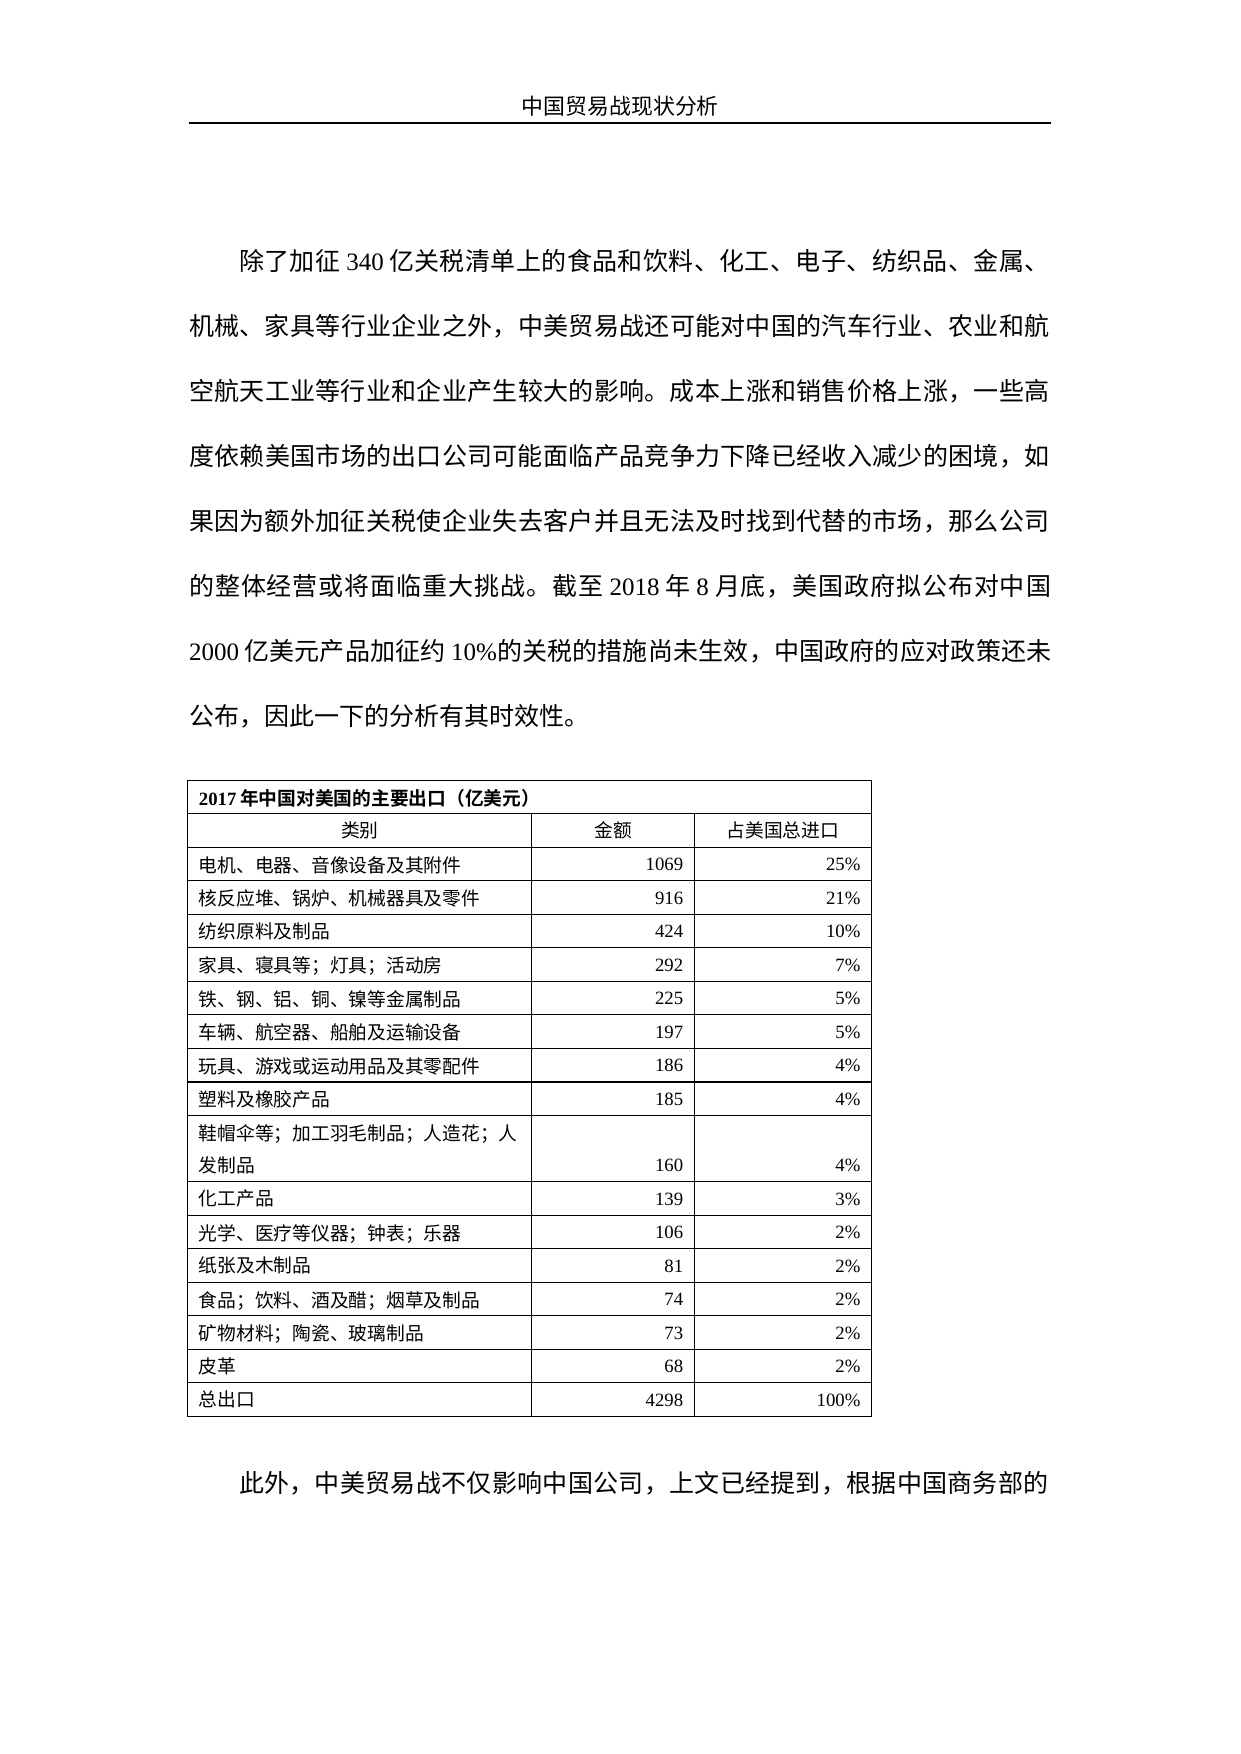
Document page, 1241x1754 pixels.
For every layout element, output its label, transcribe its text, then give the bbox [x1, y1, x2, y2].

table_cell 292 [532, 948, 694, 981]
table_cell 车辆、航空器、船舶及运输设备 [188, 1015, 531, 1048]
table_cell 鞋帽伞等；加工羽毛制品；人造花；人发制品 [188, 1116, 531, 1181]
table_cell 核反应堆、锅炉、机械器具及零件 [188, 881, 531, 914]
table_cell 81 [532, 1249, 694, 1282]
table_cell 4298 [532, 1383, 694, 1416]
table_cell 2% [695, 1350, 871, 1382]
table_cell 25% [695, 848, 871, 880]
table_cell 106 [532, 1216, 694, 1248]
table_cell 73 [532, 1316, 694, 1349]
table_cell 424 [532, 915, 694, 947]
table_cell 2% [695, 1316, 871, 1349]
table_cell 10% [695, 915, 871, 947]
table_cell 74 [532, 1283, 694, 1315]
table_cell 矿物材料；陶瓷、玻璃制品 [188, 1316, 531, 1349]
table_cell 3% [695, 1182, 871, 1214]
table_cell 185 [532, 1083, 694, 1115]
table_cell 食品；饮料、酒及醋；烟草及制品 [188, 1283, 531, 1315]
table_cell 纺织原料及制品 [188, 915, 531, 947]
table_cell 21% [695, 881, 871, 914]
table_cell 1069 [532, 848, 694, 880]
table_cell 197 [532, 1015, 694, 1048]
table_cell 4% [695, 1083, 871, 1115]
table_cell 铁、钢、铝、铜、镍等金属制品 [188, 982, 531, 1014]
table_cell 160 [532, 1116, 694, 1181]
table_cell 916 [532, 881, 694, 914]
table_cell 家具、寝具等；灯具；活动房 [188, 948, 531, 981]
table_cell 5% [695, 1015, 871, 1048]
table_cell 4% [695, 1049, 871, 1081]
table_cell 5% [695, 982, 871, 1014]
table_cell 光学、医疗等仪器；钟表；乐器 [188, 1216, 531, 1248]
table_cell 4% [695, 1116, 871, 1181]
table_cell 2% [695, 1283, 871, 1315]
table_cell 玩具、游戏或运动用品及其零配件 [188, 1049, 531, 1081]
table_header 2017年中国对美国的主要出口（亿美元） [188, 781, 871, 813]
table_cell 100% [695, 1383, 871, 1416]
table_cell 225 [532, 982, 694, 1014]
table_cell 7% [695, 948, 871, 981]
table_cell 占美国总进口 [695, 814, 871, 847]
table_cell 2% [695, 1249, 871, 1282]
table_cell 皮革 [188, 1350, 531, 1382]
table_cell 186 [532, 1049, 694, 1081]
table_cell 纸张及木制品 [188, 1249, 531, 1282]
table_cell 2% [695, 1216, 871, 1248]
table_cell 139 [532, 1182, 694, 1214]
table_cell 68 [532, 1350, 694, 1382]
table_cell 电机、电器、音像设备及其附件 [188, 848, 531, 880]
table_cell 塑料及橡胶产品 [188, 1083, 531, 1115]
table_cell 总出口 [188, 1383, 531, 1416]
table_cell 化工产品 [188, 1182, 531, 1214]
table_cell 金额 [532, 814, 694, 847]
table_cell 类别 [188, 814, 531, 847]
